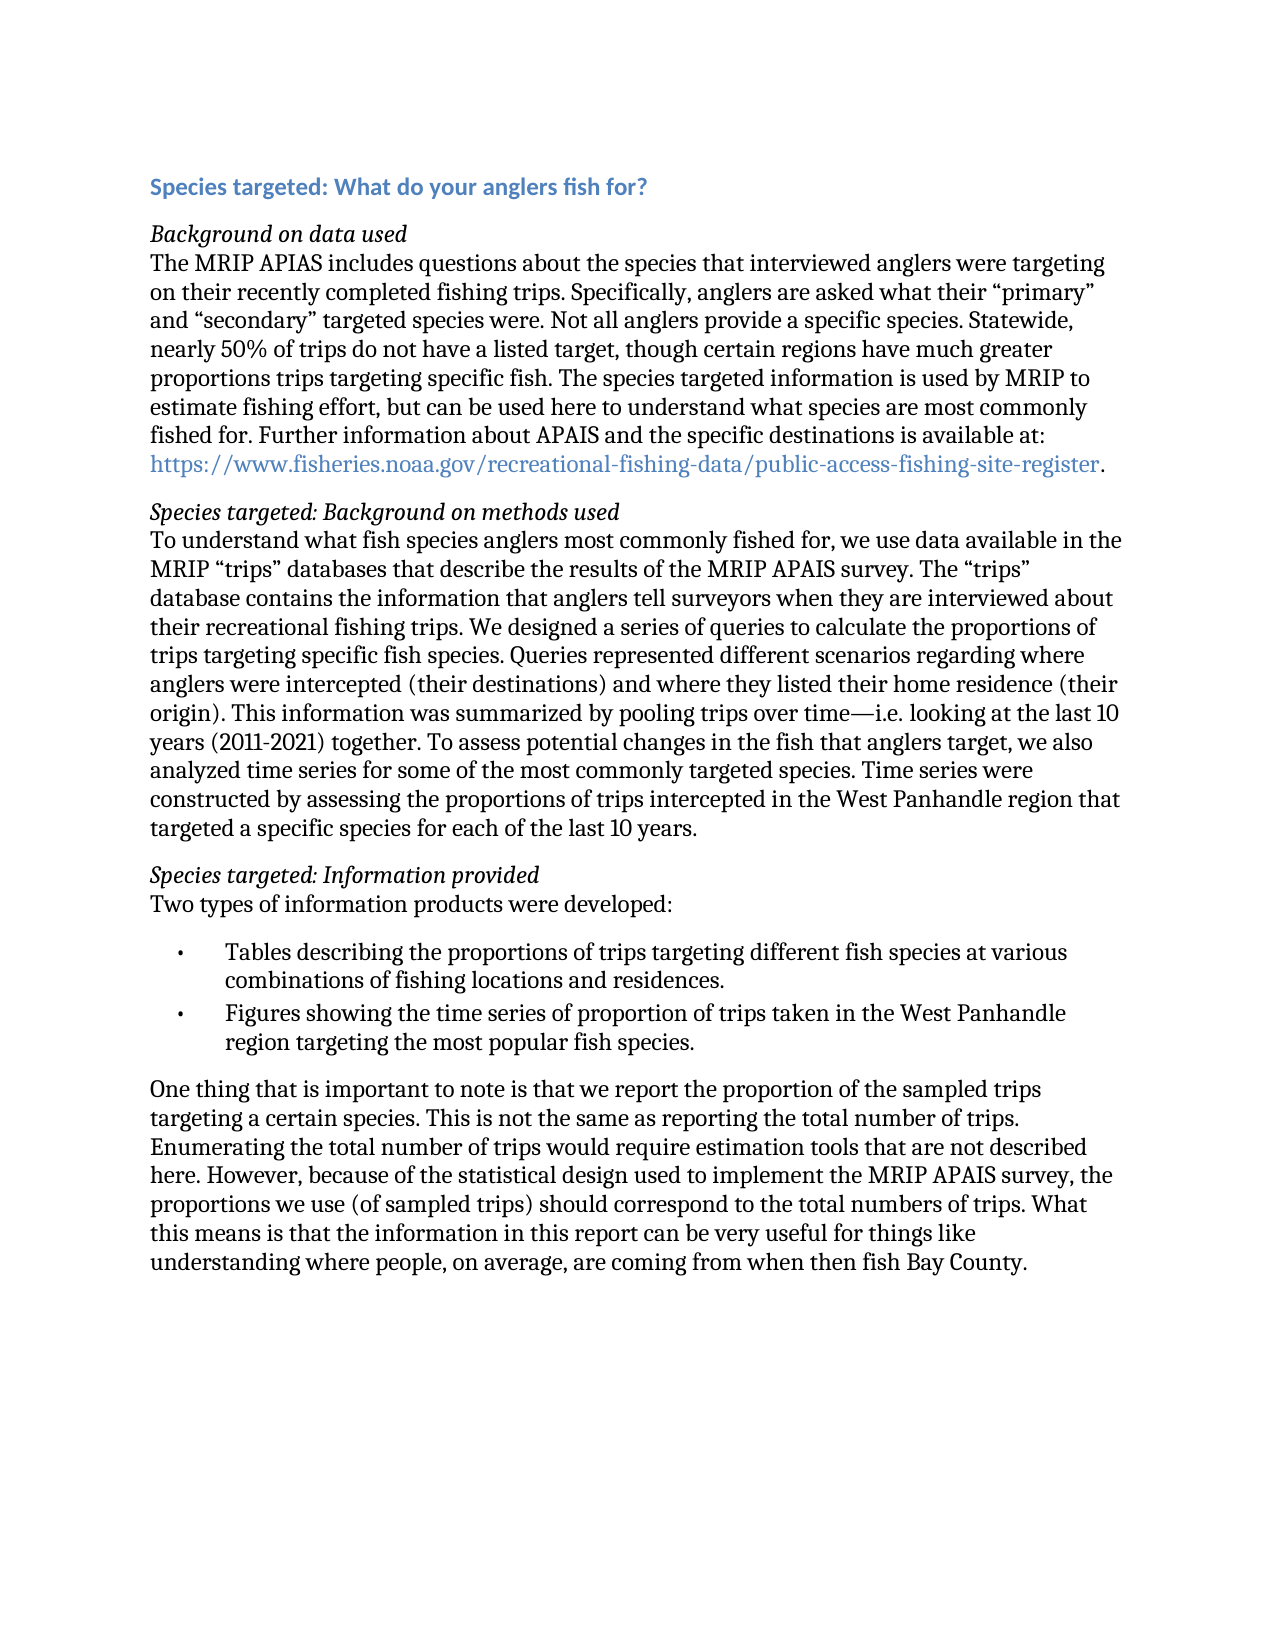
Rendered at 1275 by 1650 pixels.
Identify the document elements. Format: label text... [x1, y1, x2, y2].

list Tables describing the proportions of trips targeting different fish species at various combinations of fishing locations and residences. [175, 938, 1125, 995]
text Species targeted: Information provided Two types of information products were developed: [150, 861, 1125, 919]
subtitle Species targeted: What do your anglers fish for? [150, 171, 1125, 201]
text Background on data used The MRIP APIAS includes questions about the species that interviewed anglers were targeting on their recently completed fishing trips. Specifically, anglers are asked what their “primary” and “secondary” targeted species were. Not all anglers provide a specific species. Statewide, nearly 50% of trips do not have a listed target, though certain regions have much greater proportions trips targeting specific fish. The species targeted information is used by MRIP to estimate fishing effort, but can be used here to understand what species are most commonly fished for. Further information about APAIS and the specific destinations is available at: https://www.fisheries.noaa.gov/recreational-fishing-data/public-access-fishing-site-register. [150, 220, 1125, 479]
text Species targeted: Background on methods used To understand what fish species anglers most commonly fished for, we use data available in the MRIP “trips” databases that describe the results of the MRIP APAIS survey. The “trips” database contains the information that anglers tell surveyors when they are interviewed about their recreational fishing trips. We designed a series of queries to calculate the proportions of trips targeting specific fish species. Queries represented different scenarios regarding where anglers were intercepted (their destinations) and where they listed their home residence (their origin). This information was summarized by pooling trips over time—i.e. looking at the last 10 years (2011-2021) together. To assess potential changes in the fish that anglers target, we also analyzed time series for some of the most commonly targeted species. Time series were constructed by assessing the proportions of trips intercepted in the West Panhandle region that targeted a specific species for each of the last 10 years. [150, 498, 1125, 843]
text One thing that is important to note is that we report the proportion of the sampled trips targeting a certain species. This is not the same as reporting the total number of trips. Enumerating the total number of trips would require estimation tools that are not described here. However, because of the statistical design used to implement the MRIP APAIS survey, the proportions we use (of sampled trips) should correspond to the total numbers of trips. What this means is that the information in this report can be very useful for things like understanding where people, on average, are coming from when then fish Bay County. [150, 1075, 1125, 1276]
list Figures showing the time series of proportion of trips taken in the West Panhandle region targeting the most popular fish species. [175, 999, 1125, 1056]
